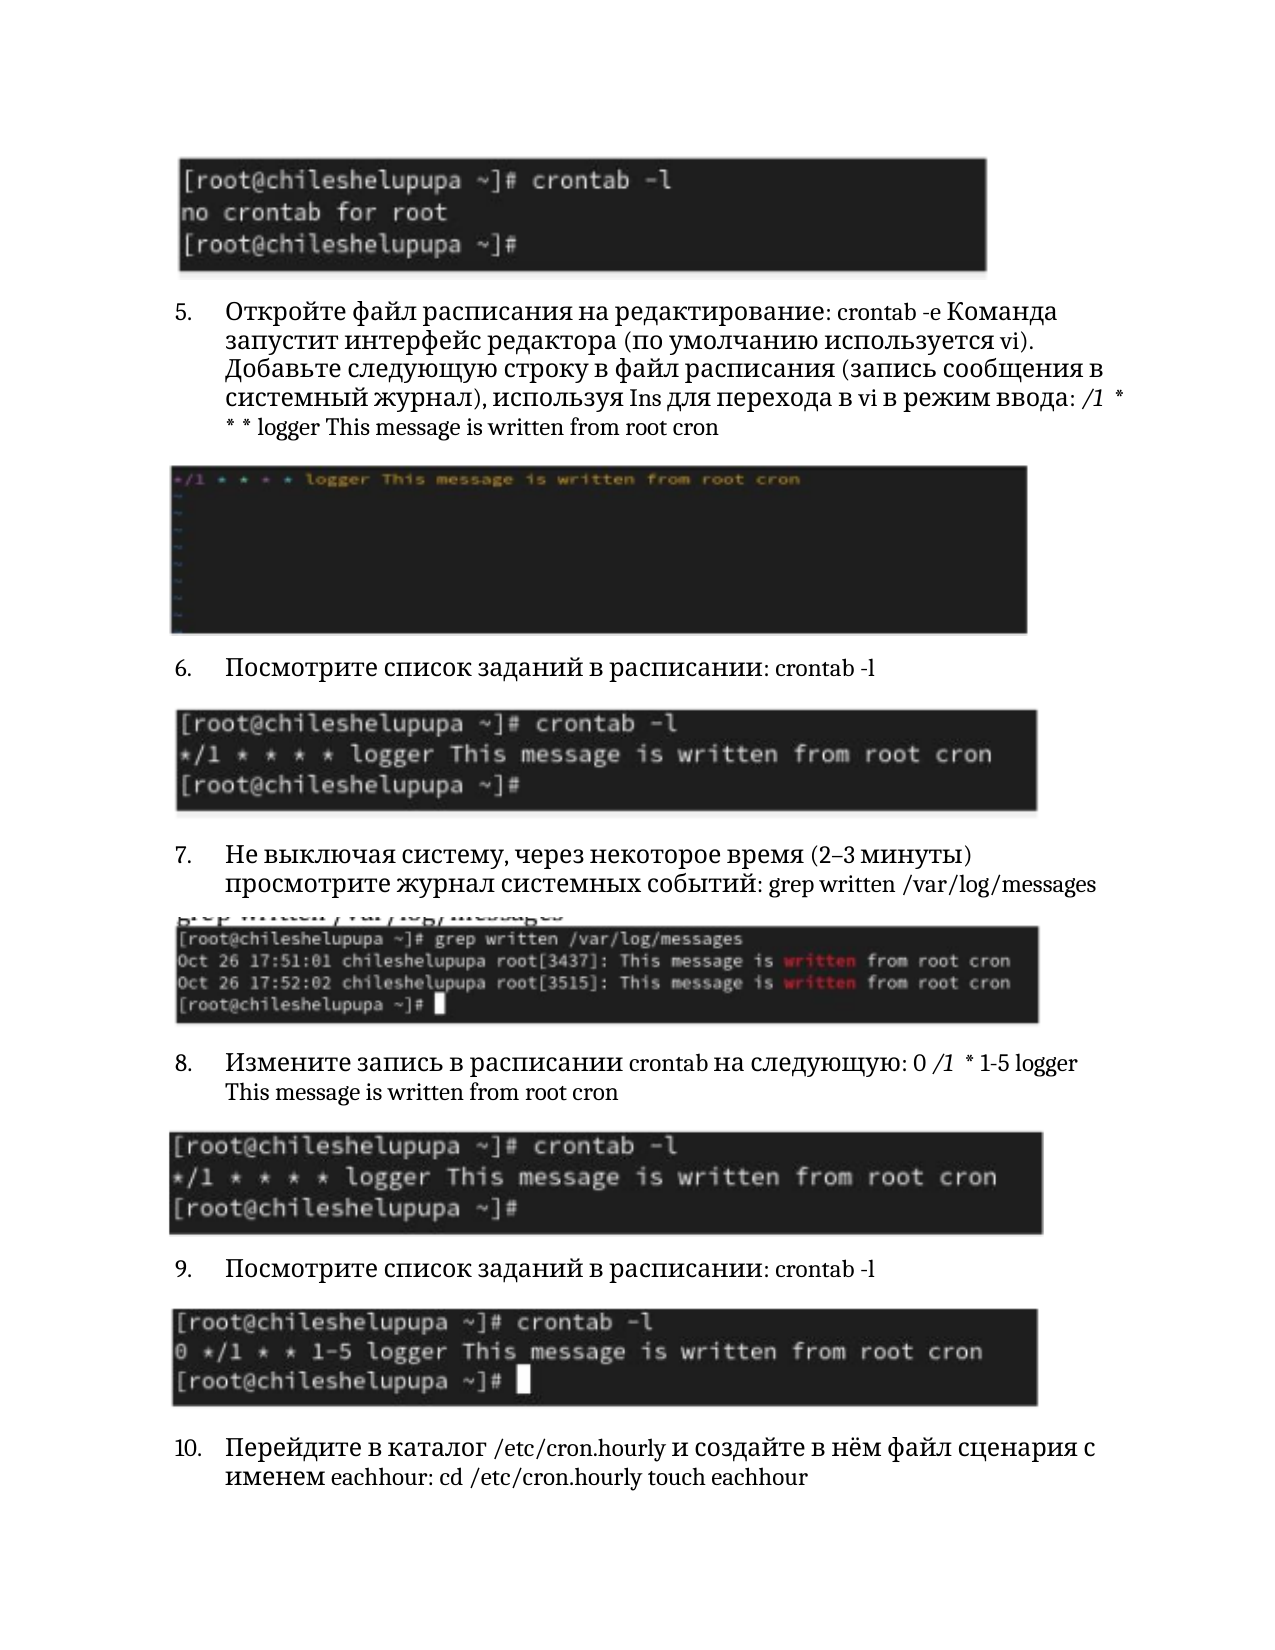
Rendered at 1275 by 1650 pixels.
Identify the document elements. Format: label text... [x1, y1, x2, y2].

picture [168, 917, 1044, 1031]
list Измените запись в расписании crontab на следующую: 0 /1 * 1-5 logger This message is written from root cron [175, 1049, 1125, 1107]
picture [168, 150, 996, 280]
picture [168, 701, 1044, 823]
list Посмотрите список заданий в расписании: crontab -l [175, 654, 1125, 683]
picture [168, 1125, 1044, 1237]
list Не выключая систему, через некоторое время (2–3 минуты) просмотрите журнал системных событий: grep written /var/log/messages [175, 841, 1125, 899]
list Посмотрите список заданий в расписании: crontab -l [175, 1255, 1125, 1284]
list Перейдите в каталог /etc/cron.hourly и создайте в нём файл сценария с именем eachhour: cd /etc/cron.hourly touch eachhour [175, 1434, 1125, 1491]
picture [168, 460, 1032, 636]
list Откройте файл расписания на редактирование: crontab -e Команда запустит интерфейс редактора (по умолчанию используется vi). Добавьте следующую строку в файл расписания (запись сообщения в системный журнал), используя Ins для перехода в vi в режим ввода: /1 * * * logger This message is written from root cron [175, 298, 1125, 442]
picture [168, 1302, 1044, 1416]
